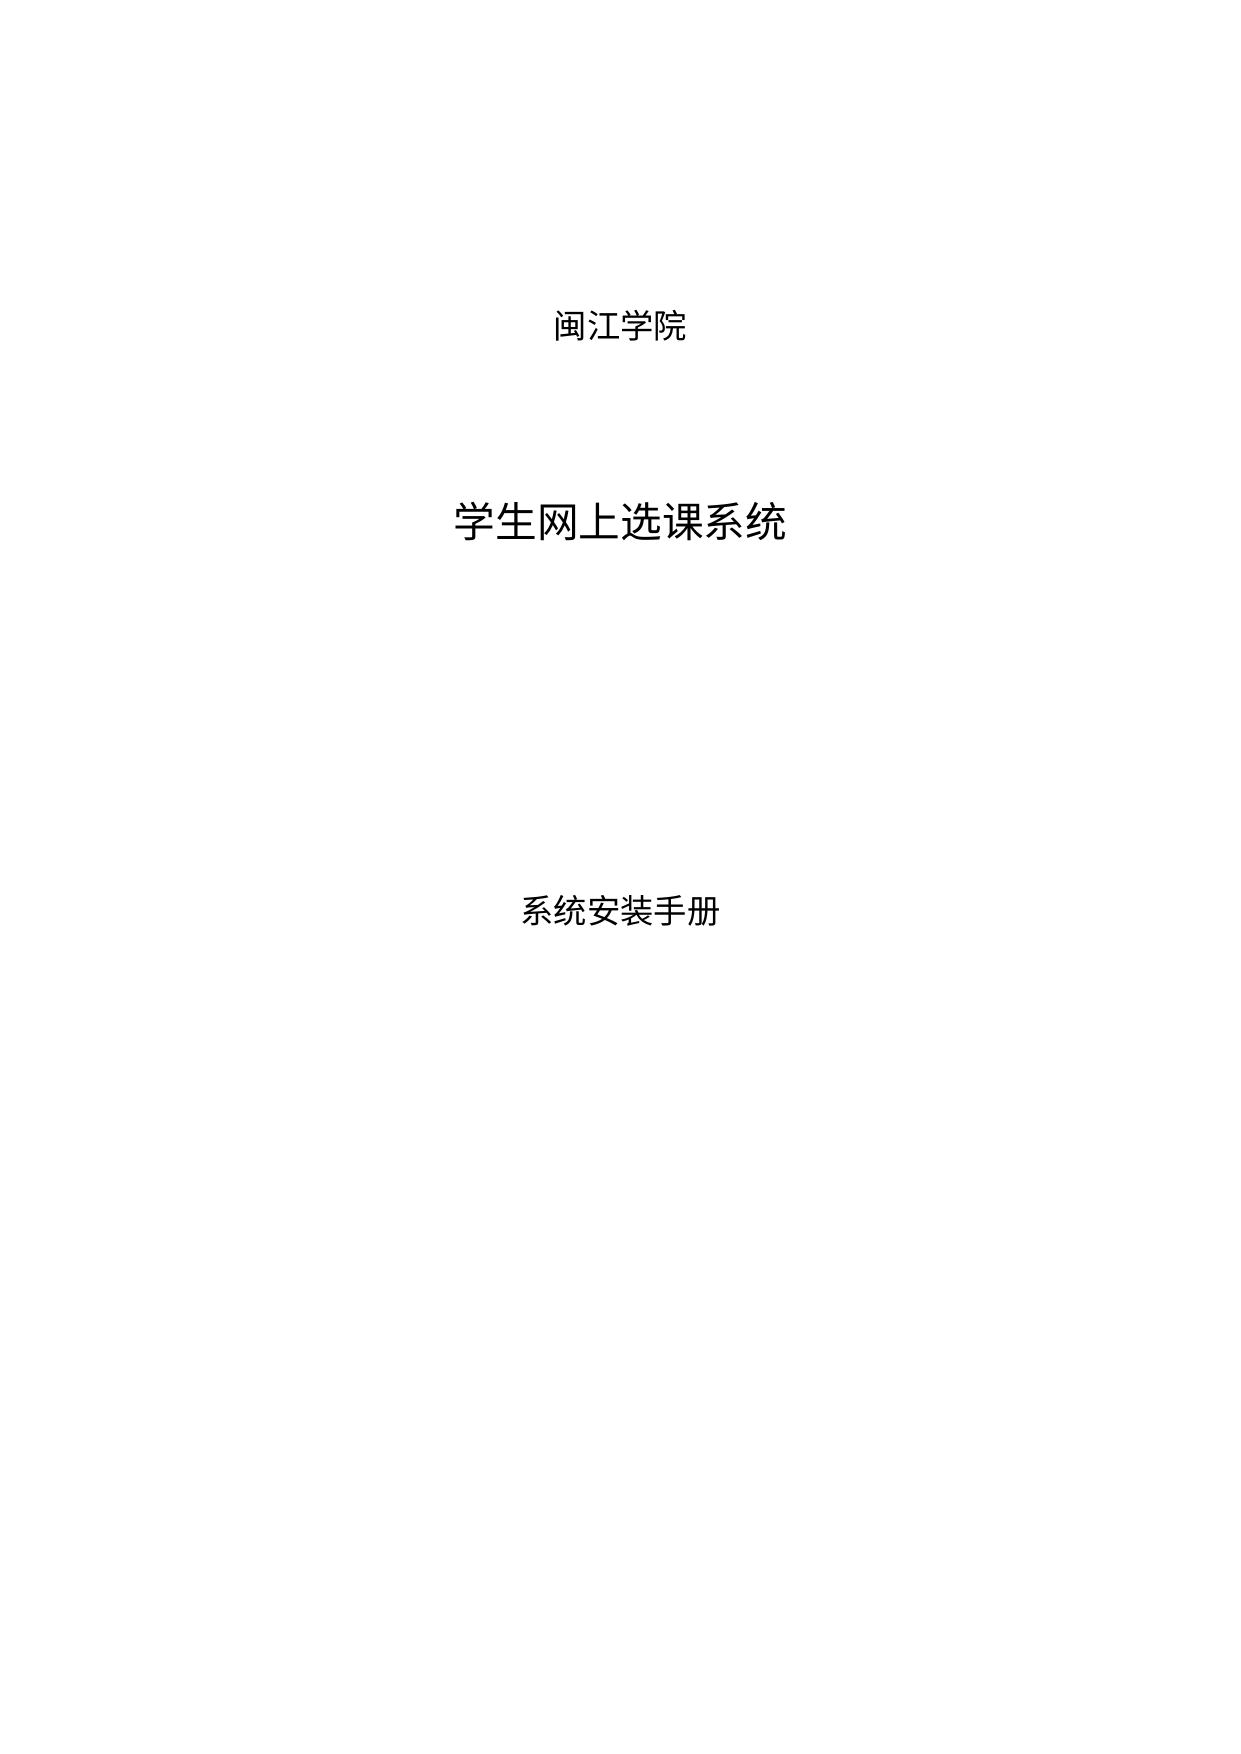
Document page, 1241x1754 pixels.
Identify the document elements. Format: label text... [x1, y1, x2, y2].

text 系统安装手册 [187, 877, 1053, 942]
text 闽江学院 [187, 292, 1053, 357]
text 学生网上选课系统 [187, 487, 1053, 552]
